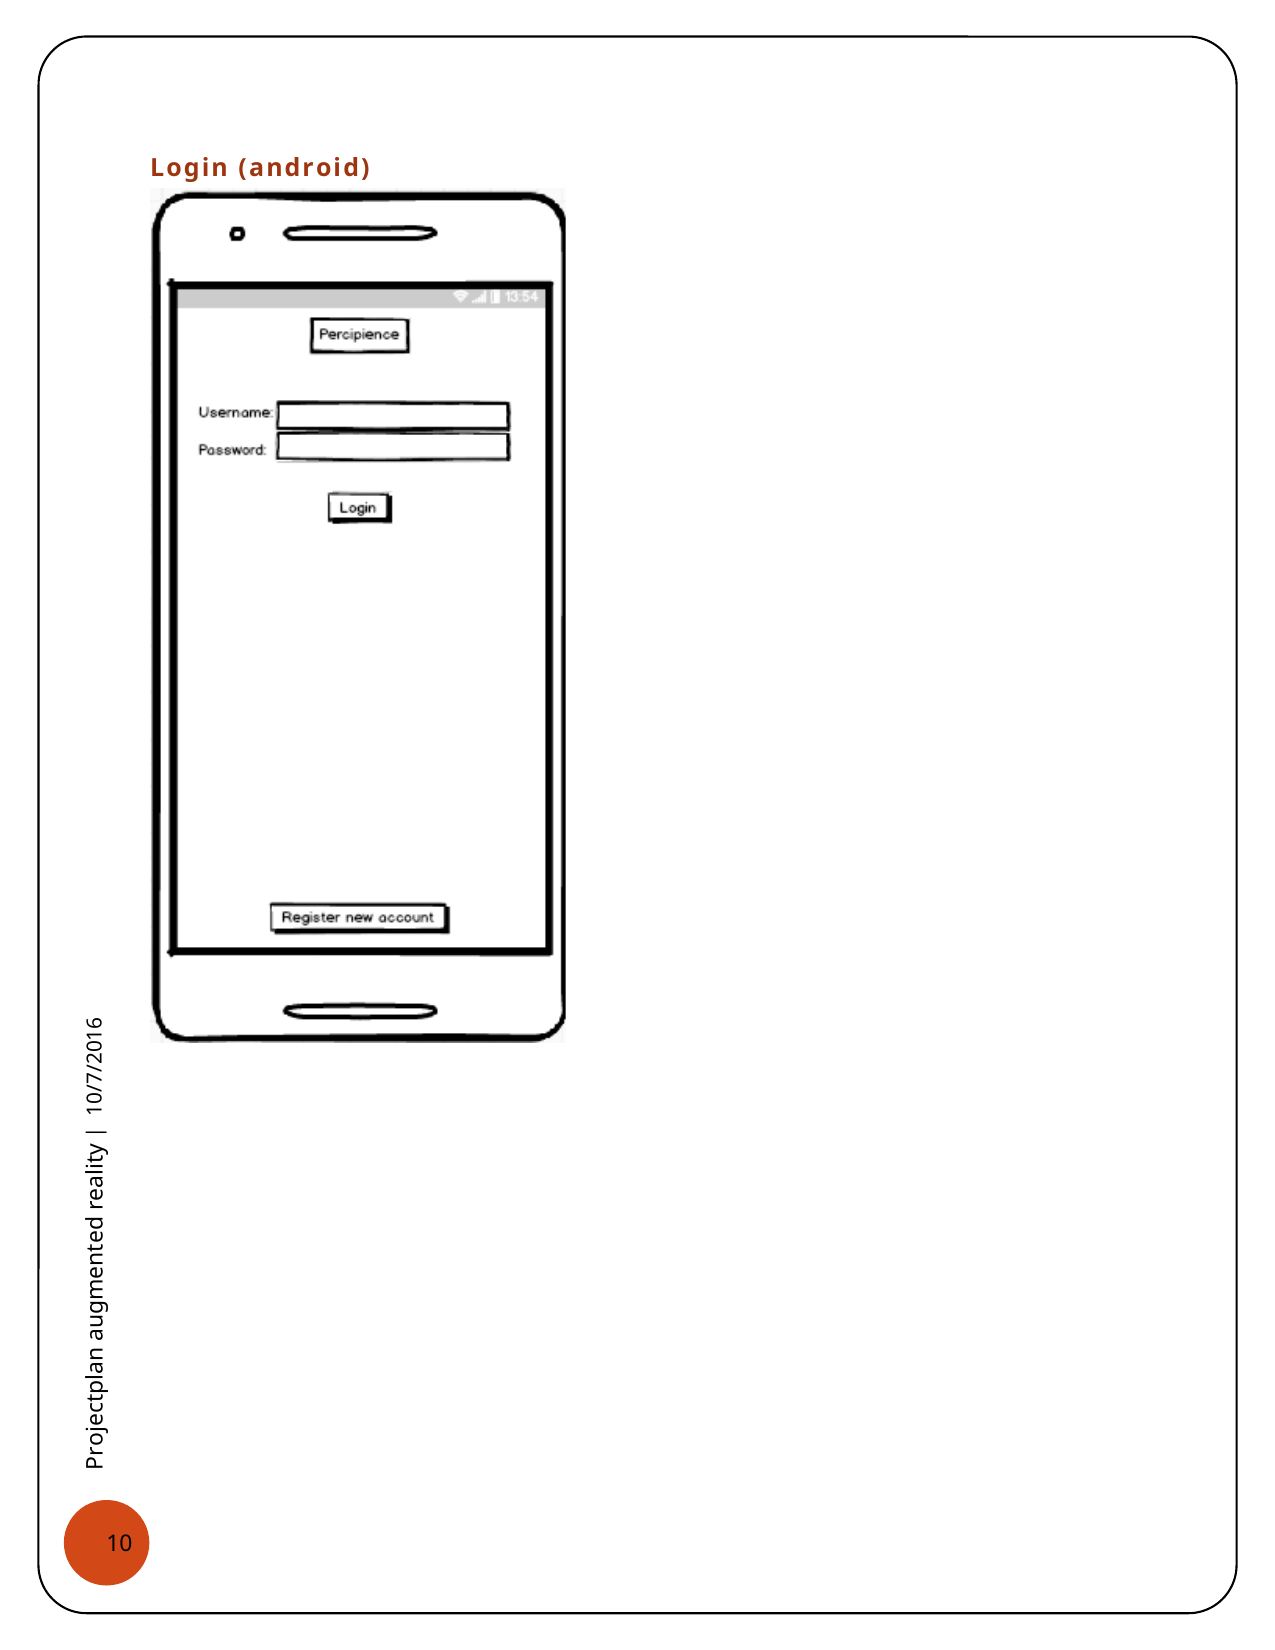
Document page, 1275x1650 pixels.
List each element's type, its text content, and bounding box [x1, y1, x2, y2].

picture [150, 188, 566, 1043]
subtitle Login (android) [150, 150, 1125, 184]
